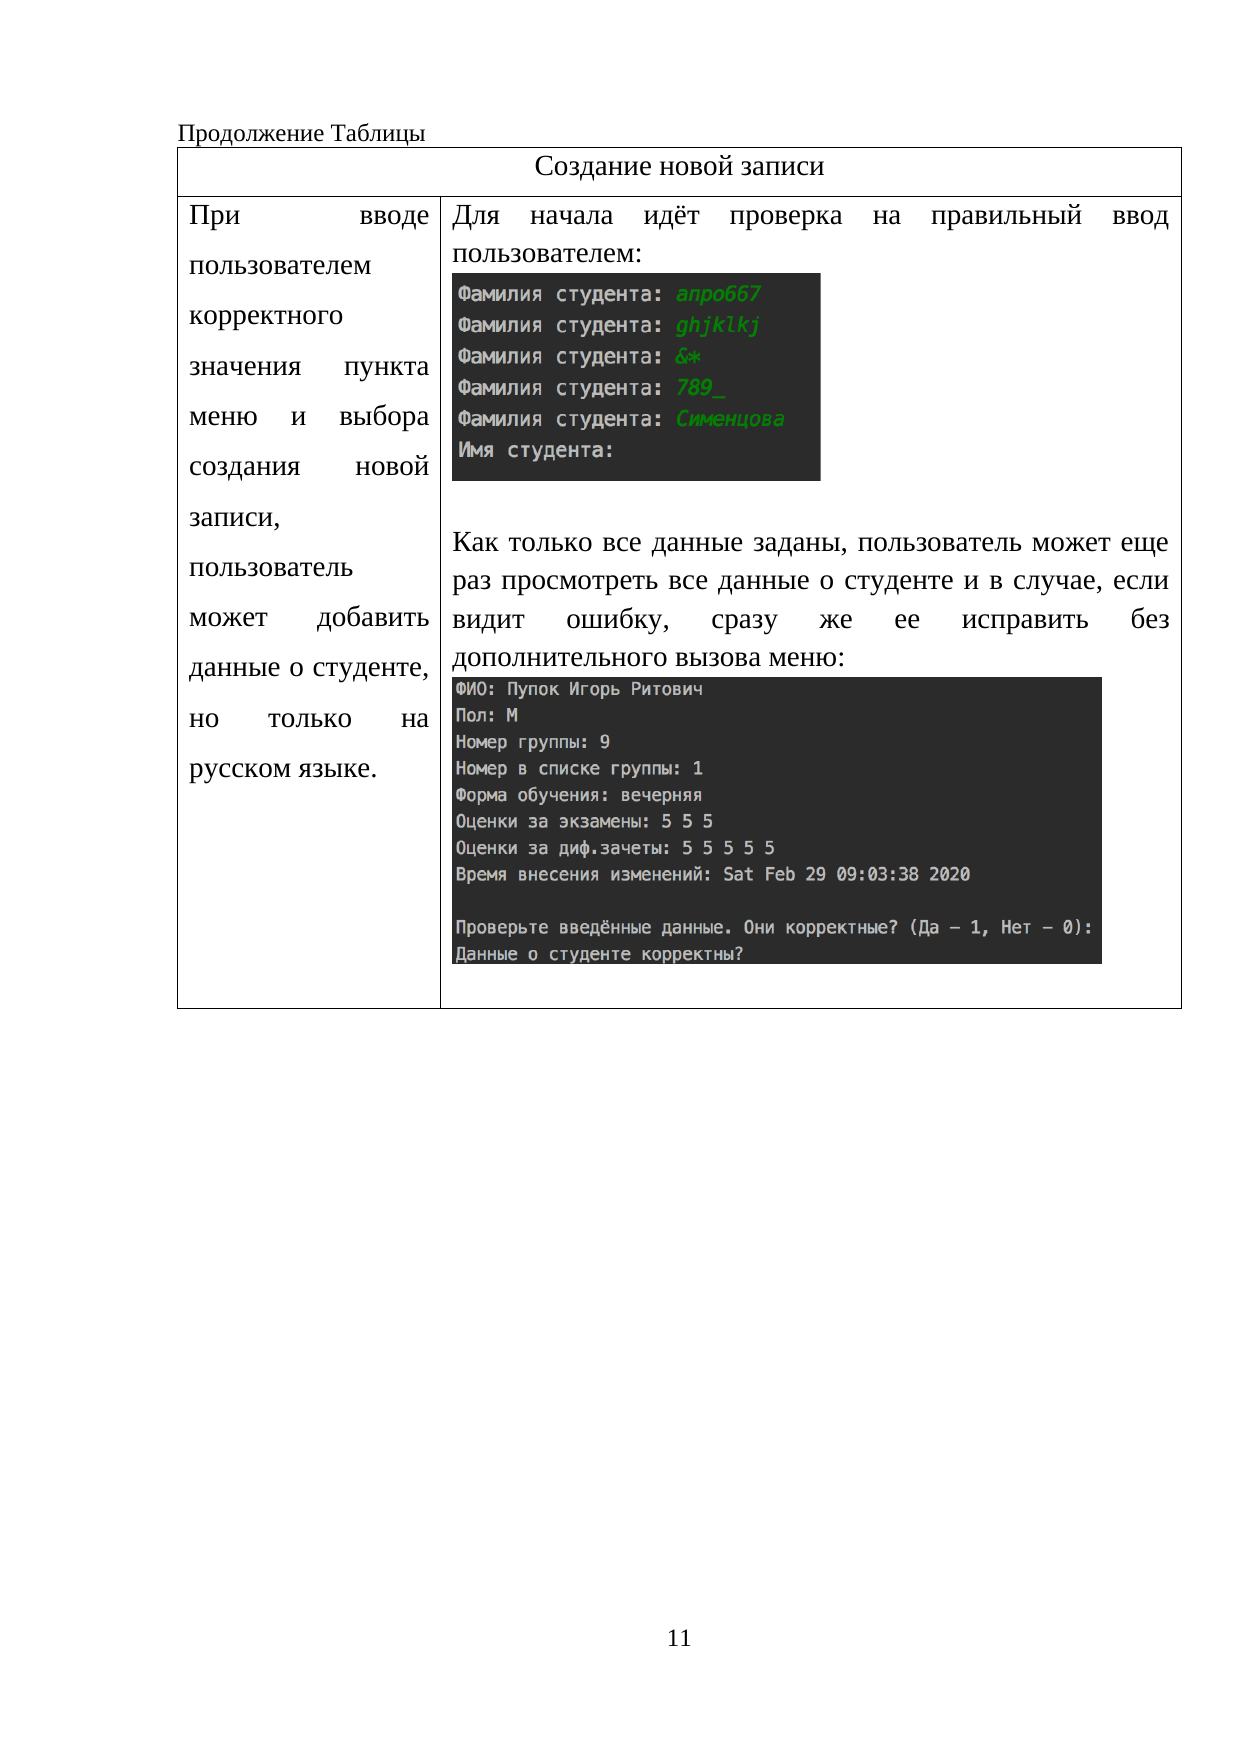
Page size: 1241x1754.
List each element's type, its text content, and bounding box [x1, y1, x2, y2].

table_cell Для начала идёт проверка на правильный ввод пользователем: Как только все данные заданы, пользователь может еще раз просмотреть все данные о студенте и в случае, если видит ошибку, сразу же ее исправить без дополнительного вызова меню: [441, 197, 1181, 1007]
picture [452, 677, 1102, 964]
table_header Создание новой записи [178, 148, 1181, 196]
picture [452, 273, 821, 481]
table_cell При вводе пользователем корректного значения пункта меню и выбора создания новой записи, пользователь может добавить данные о студенте, но только на русском языке. [178, 197, 440, 1007]
text Продолжение Таблицы [177, 118, 1181, 147]
